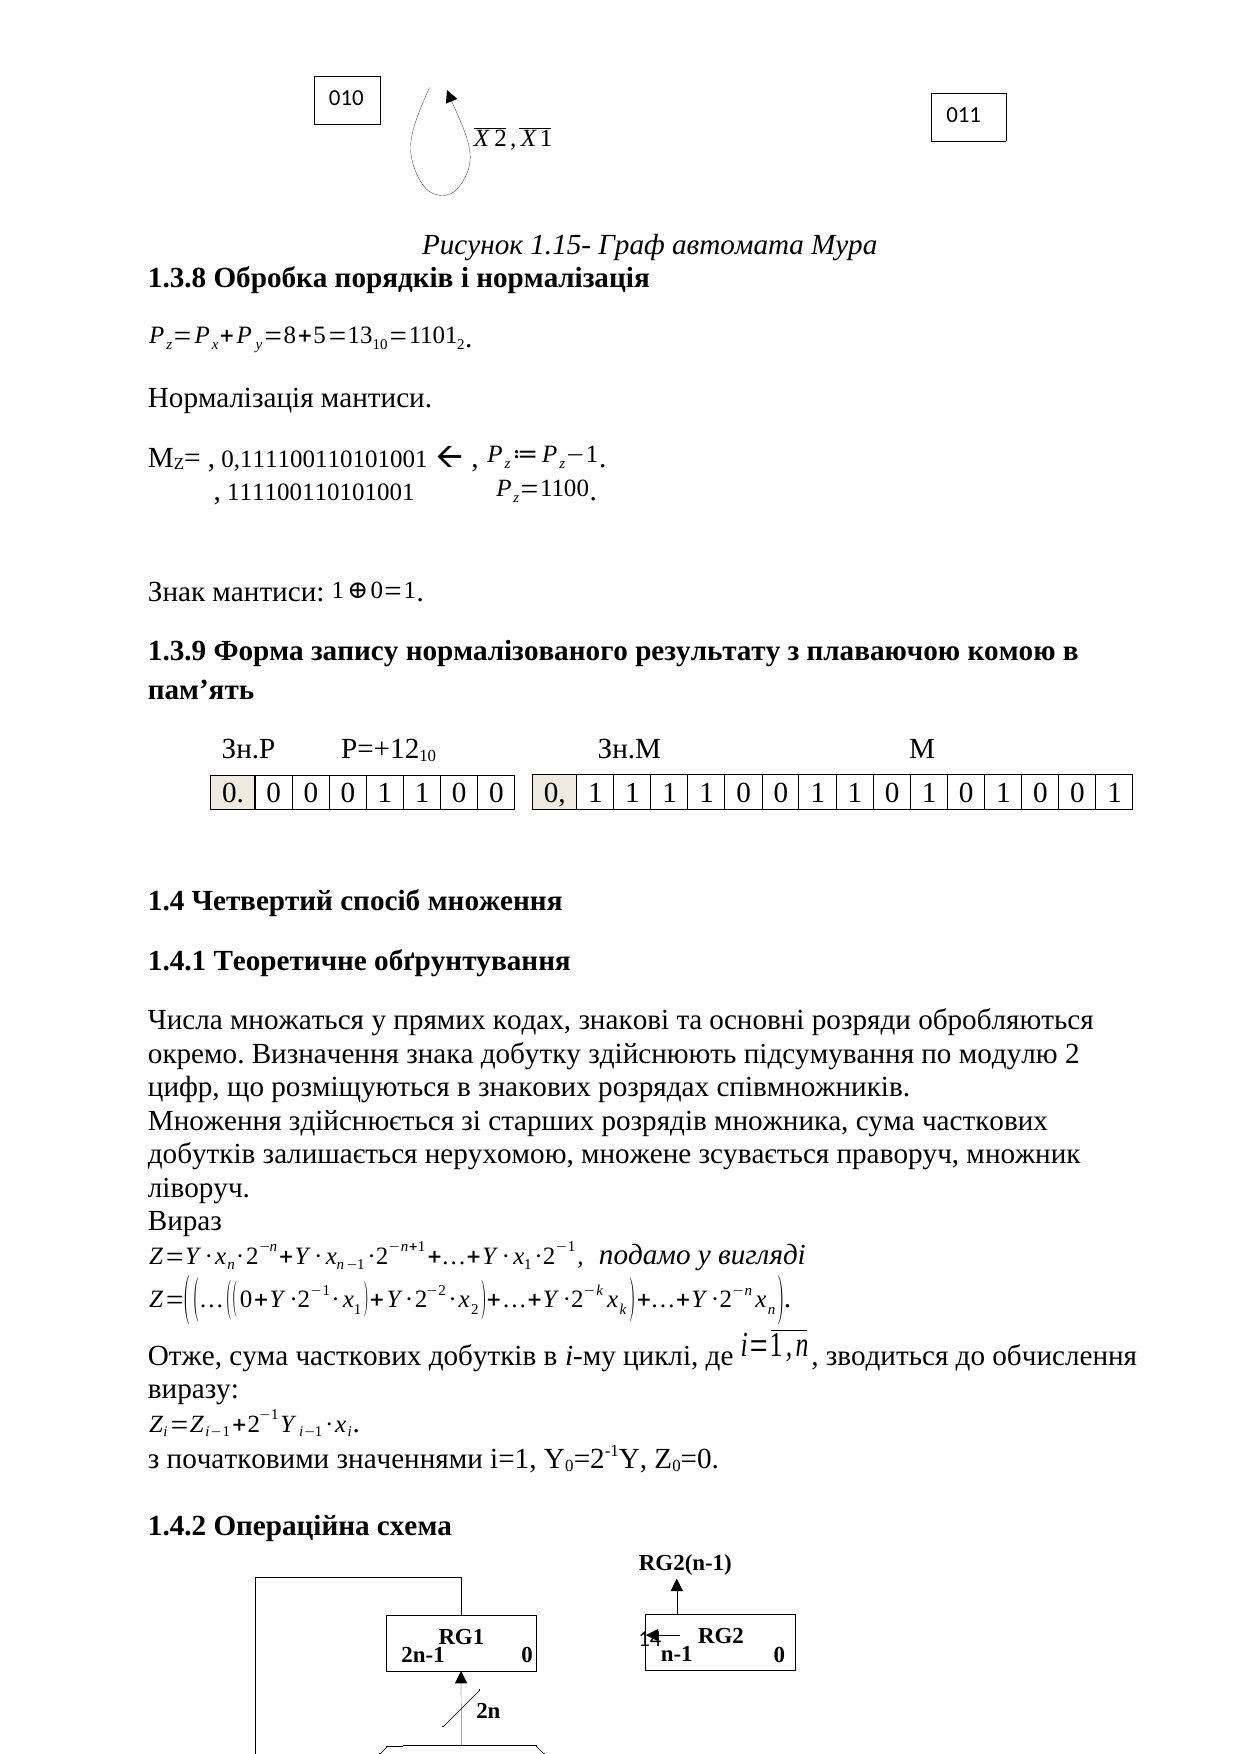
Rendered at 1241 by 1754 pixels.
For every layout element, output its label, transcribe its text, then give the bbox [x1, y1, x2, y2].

text 1.3.8 Обробка порядків і нормалізація [148, 260, 1152, 294]
table_header 0 [874, 775, 910, 809]
table_header 1 [799, 775, 836, 809]
text Знак мантиси: . [148, 574, 1152, 607]
table_header 0 [1059, 775, 1095, 809]
text подамо у вигляді [148, 1237, 1152, 1273]
table_header 1 [911, 775, 947, 809]
table_header 0 [763, 775, 798, 809]
table_header 0. [211, 776, 254, 809]
text . [148, 1405, 1152, 1441]
table_header 0 [441, 776, 477, 809]
table_header 1 [614, 775, 650, 809]
table_header 0 [293, 776, 329, 809]
text . [148, 320, 1152, 354]
table_header 1 [688, 775, 724, 809]
table_header 0 [948, 775, 984, 809]
text Множення здійснюється зі старших розрядів множника, сума часткових добутків залишається нерухомою, множене зсувається праворуч, множник ліворуч. [148, 1103, 1152, 1203]
text 1.4 Четвертий спосіб множення [148, 883, 1152, 917]
text Отже, сума часткових добутків в i-му циклі, де , зводиться до обчислення виразу: [148, 1326, 1152, 1405]
table_header 1 [367, 776, 403, 809]
text 1.3.9 Форма запису нормалізованого результату з плаваючою комою в пам’ять [148, 633, 1152, 705]
table_header 1 [577, 775, 613, 809]
text 1.4.2 Операційна схема [148, 1508, 1152, 1542]
text Вираз [148, 1203, 1152, 1237]
table_header 1 [404, 776, 440, 809]
text Числа множаться у прямих кодах, знакові та основні розряди обробляються окремо. Визначення знака добутку здійснюють підсумування по модулю 2 цифр, що розміщуються в знакових розрядах співмножників. [148, 1002, 1152, 1103]
table_header 0 [725, 775, 762, 809]
text з початковими значеннями i=1, Y0=2-1Y, Z0=0. [148, 1441, 1152, 1475]
table_header 0 [1022, 775, 1058, 809]
table_header 0 [256, 776, 292, 809]
table_header 1 [985, 775, 1021, 809]
table_header 1 [1096, 775, 1132, 809]
table_header 0 [330, 776, 366, 809]
text 1.4.1 Теоретичне обґрунтування [148, 943, 1152, 976]
text Нормалізація мантиси. [148, 380, 1152, 414]
text Рисунок 1.15- Граф автомата Мура [148, 227, 1152, 260]
text Зн.Р P=+1210 Зн.М M [148, 731, 1152, 765]
text . [148, 1273, 1152, 1326]
table_header 0 [478, 776, 514, 809]
table_header 0, [533, 775, 576, 809]
table_header 1 [837, 775, 873, 809]
text , 111100110101001 . [148, 473, 1152, 507]
table_header 1 [651, 775, 687, 809]
text MZ= , 0,111100110101001 , . [148, 440, 1152, 473]
